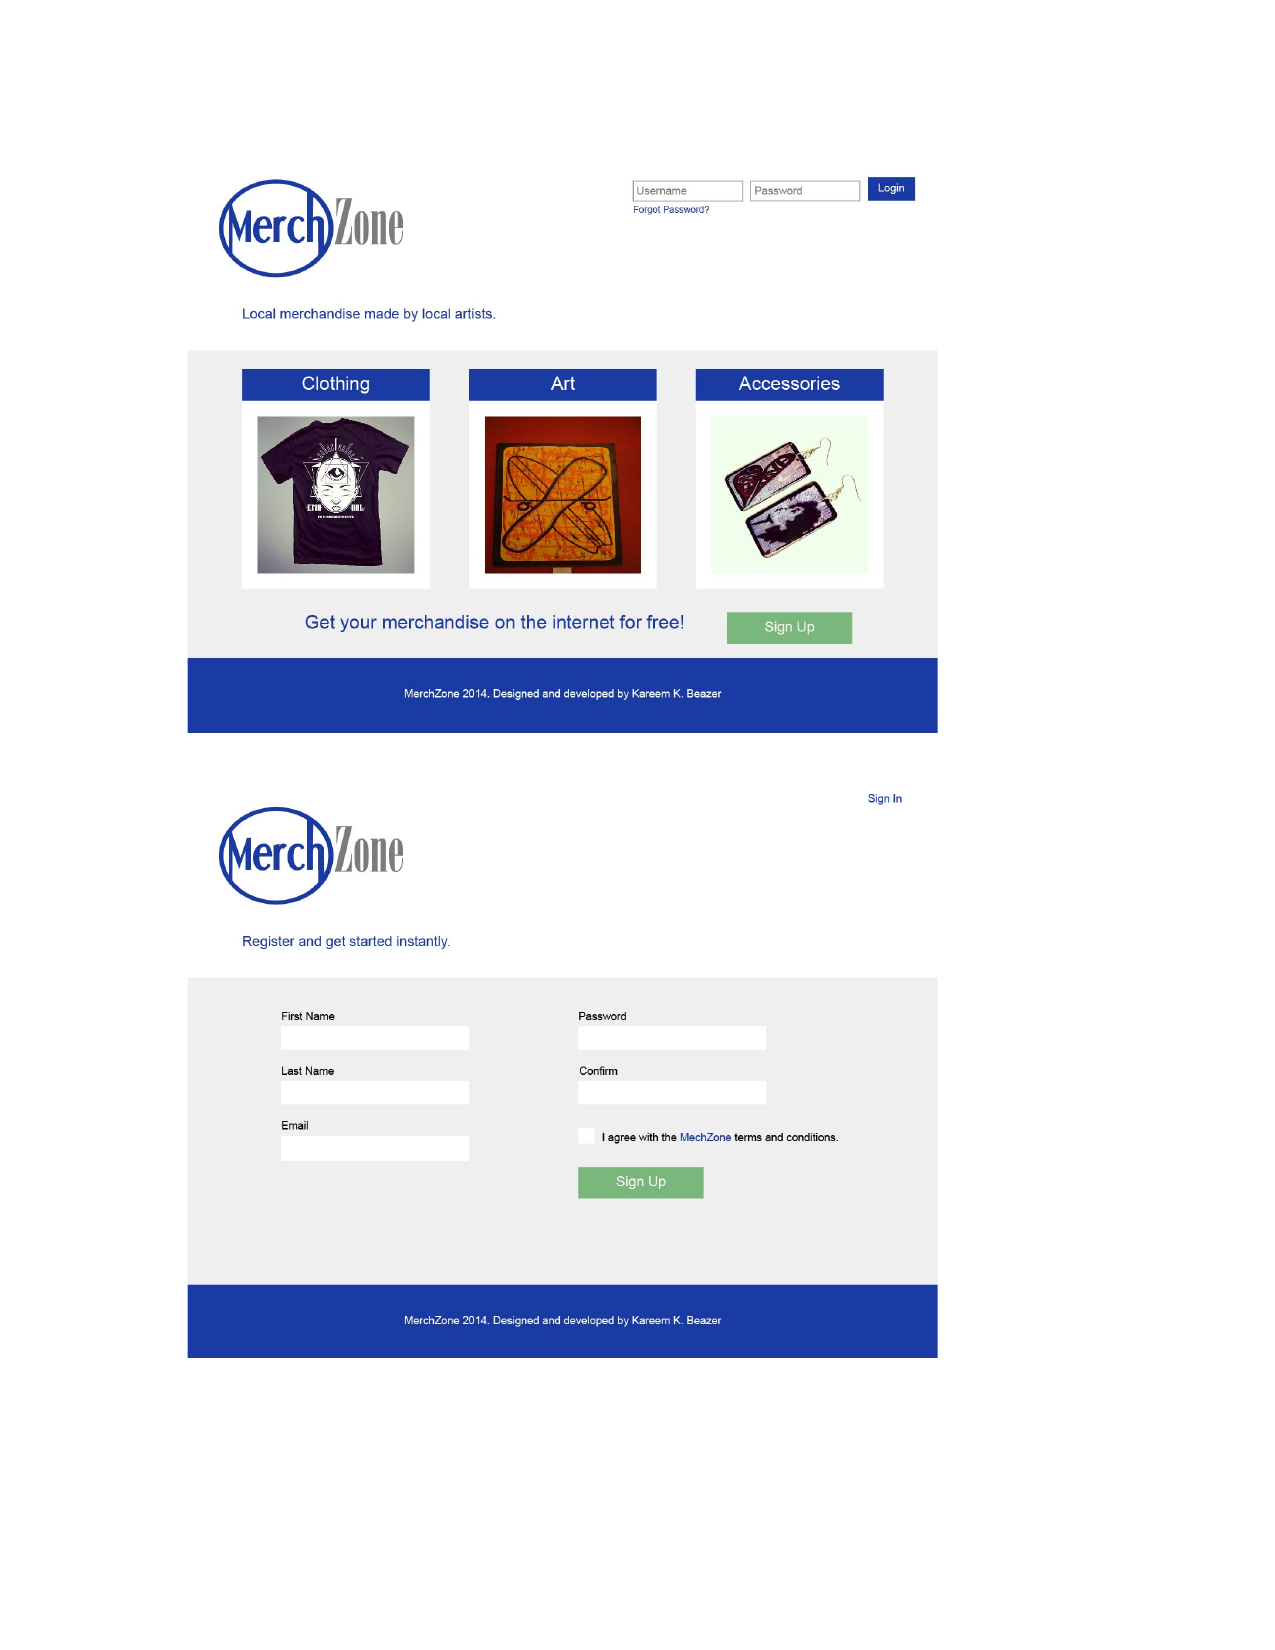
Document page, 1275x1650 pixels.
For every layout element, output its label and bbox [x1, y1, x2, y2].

picture [187, 775, 938, 1358]
picture [187, 150, 938, 733]
